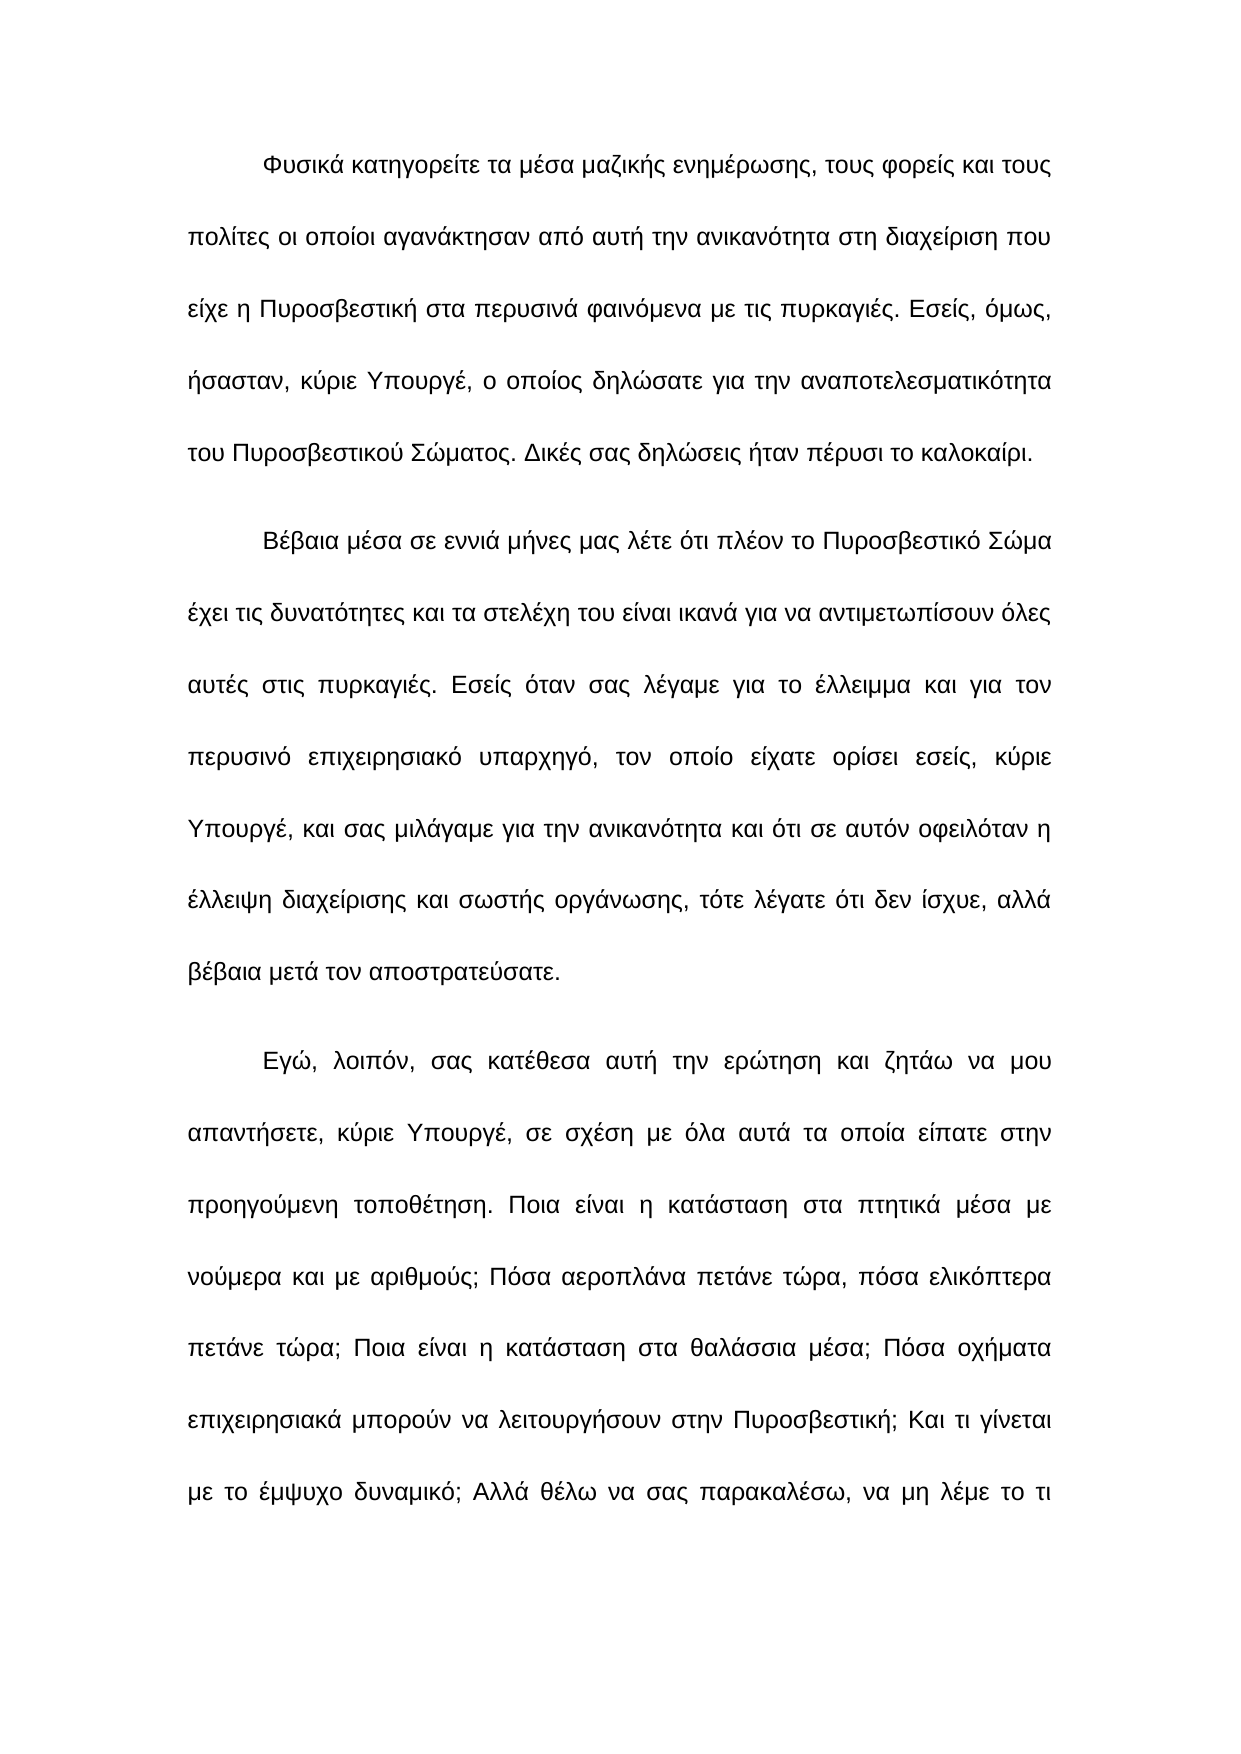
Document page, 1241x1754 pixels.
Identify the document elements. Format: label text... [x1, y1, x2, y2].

text Φυσικά κατηγορείτε τα μέσα μαζικής ενημέρωσης, τους φορείς και τους πολίτες οι οποίοι αγανάκτησαν από αυτή την ανικανότητα στη διαχείριση που είχε η Πυροσβεστική στα περυσινά φαινόμενα με τις πυρκαγιές. Εσείς, όμως, ήσασταν, κύριε Υπουργέ, ο οποίος δηλώσατε για την αναποτελεσματικότητα του Πυροσβεστικού Σώματος. Δικές σας δηλώσεις ήταν πέρυσι το καλοκαίρι. [187, 150, 1053, 466]
text Βέβαια μέσα σε εννιά μήνες μας λέτε ότι πλέον το Πυροσβεστικό Σώμα έχει τις δυνατότητες και τα στελέχη του είναι ικανά για να αντιμετωπίσουν όλες αυτές στις πυρκαγιές. Εσείς όταν σας λέγαμε για το έλλειμμα και για τον περυσινό επιχειρησιακό υπαρχηγό, τον οποίο είχατε ορίσει εσείς, κύριε Υπουργέ, και σας μιλάγαμε για την ανικανότητα και ότι σε αυτόν οφειλόταν η έλλειψη διαχείρισης και σωστής οργάνωσης, τότε λέγατε ότι δεν ίσχυε, αλλά βέβαια μετά τον αποστρατεύσατε. [187, 526, 1053, 986]
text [187, 1046, 1053, 1506]
